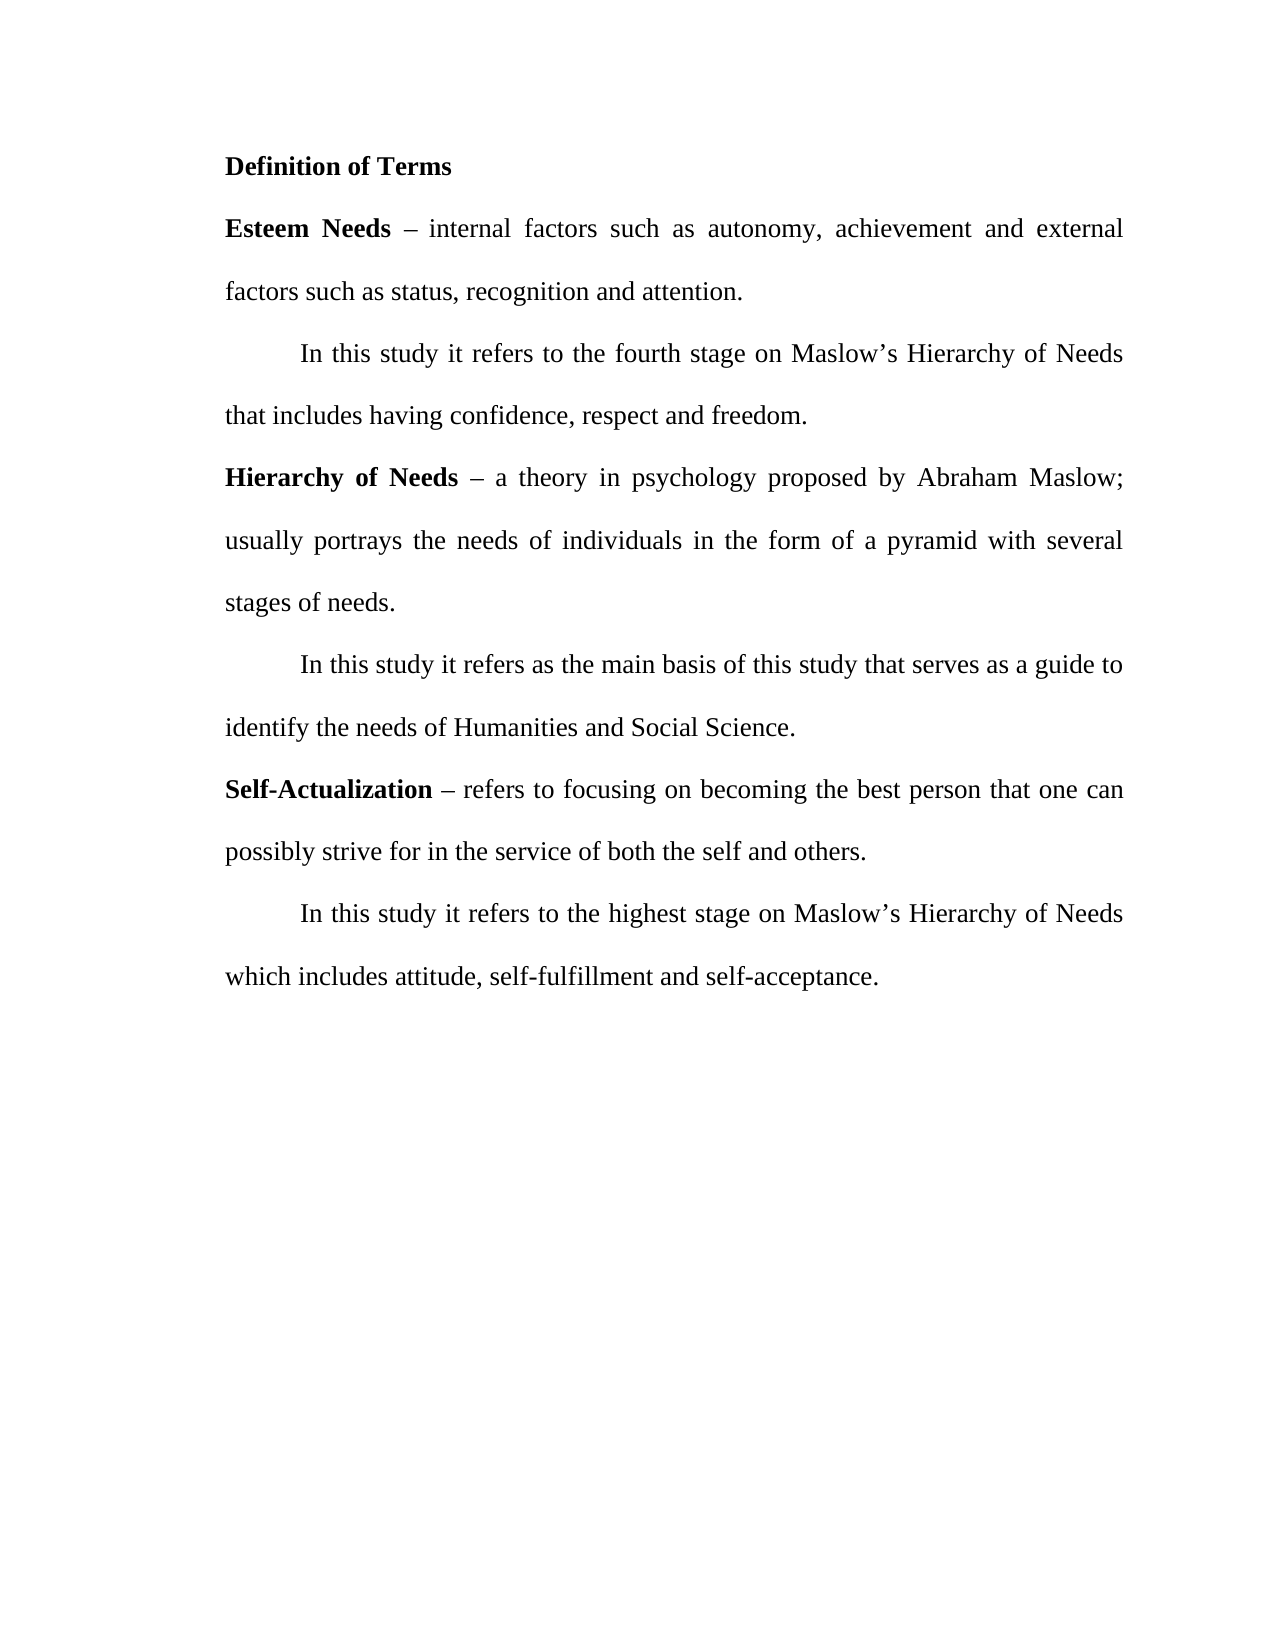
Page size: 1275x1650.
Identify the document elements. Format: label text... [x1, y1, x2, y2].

text In this study it refers to the fourth stage on Maslow’s Hierarchy of Needs that includes having confidence, respect and freedom. [225, 337, 1125, 430]
text Definition of Terms [225, 150, 1125, 181]
text Self-Actualization – refers to focusing on becoming the best person that one can possibly strive for in the service of both the self and others. [225, 773, 1125, 866]
text In this study it refers to the highest stage on Maslow’s Hierarchy of Needs which includes attitude, self-fulfillment and self-acceptance. [225, 897, 1125, 991]
text Hierarchy of Needs – a theory in psychology proposed by Abraham Maslow; usually portrays the needs of individuals in the form of a pyramid with several stages of needs. [225, 461, 1125, 617]
text In this study it refers as the main basis of this study that serves as a guide to identify the needs of Humanities and Social Science. [225, 648, 1125, 742]
text Esteem Needs – internal factors such as autonomy, achievement and external factors such as status, recognition and attention. [225, 212, 1125, 306]
